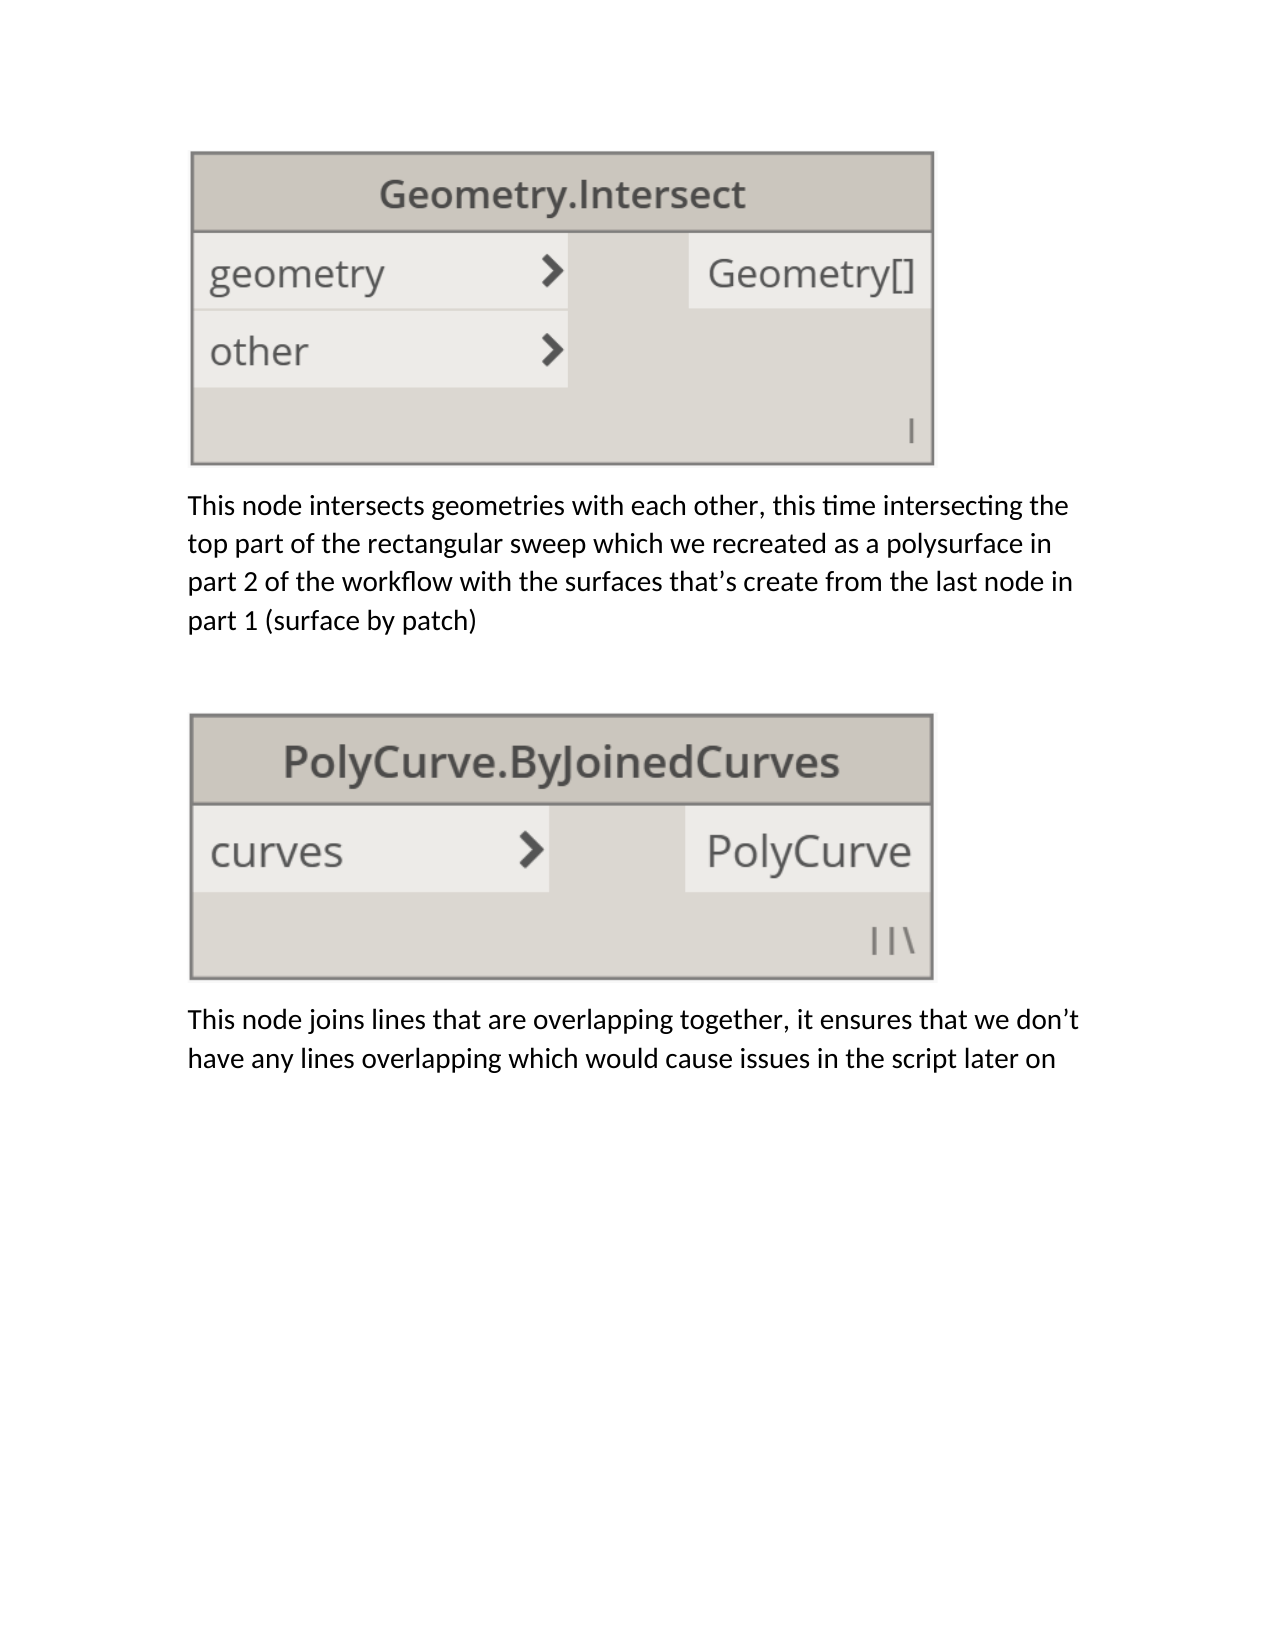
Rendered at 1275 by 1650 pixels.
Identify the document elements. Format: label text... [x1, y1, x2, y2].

text This node intersects geometries with each other, this time intersecting the top part of the rectangular sweep which we recreated as a polysurface in part 2 of the workflow with the surfaces that’s create from the last node in part 1 (surface by patch) [187, 487, 1087, 637]
text This node joins lines that are overlapping together, it ensures that we don’t have any lines overlapping which would cause issues in the script later on [187, 1001, 1087, 1075]
picture [187, 712, 938, 983]
picture [187, 150, 938, 468]
